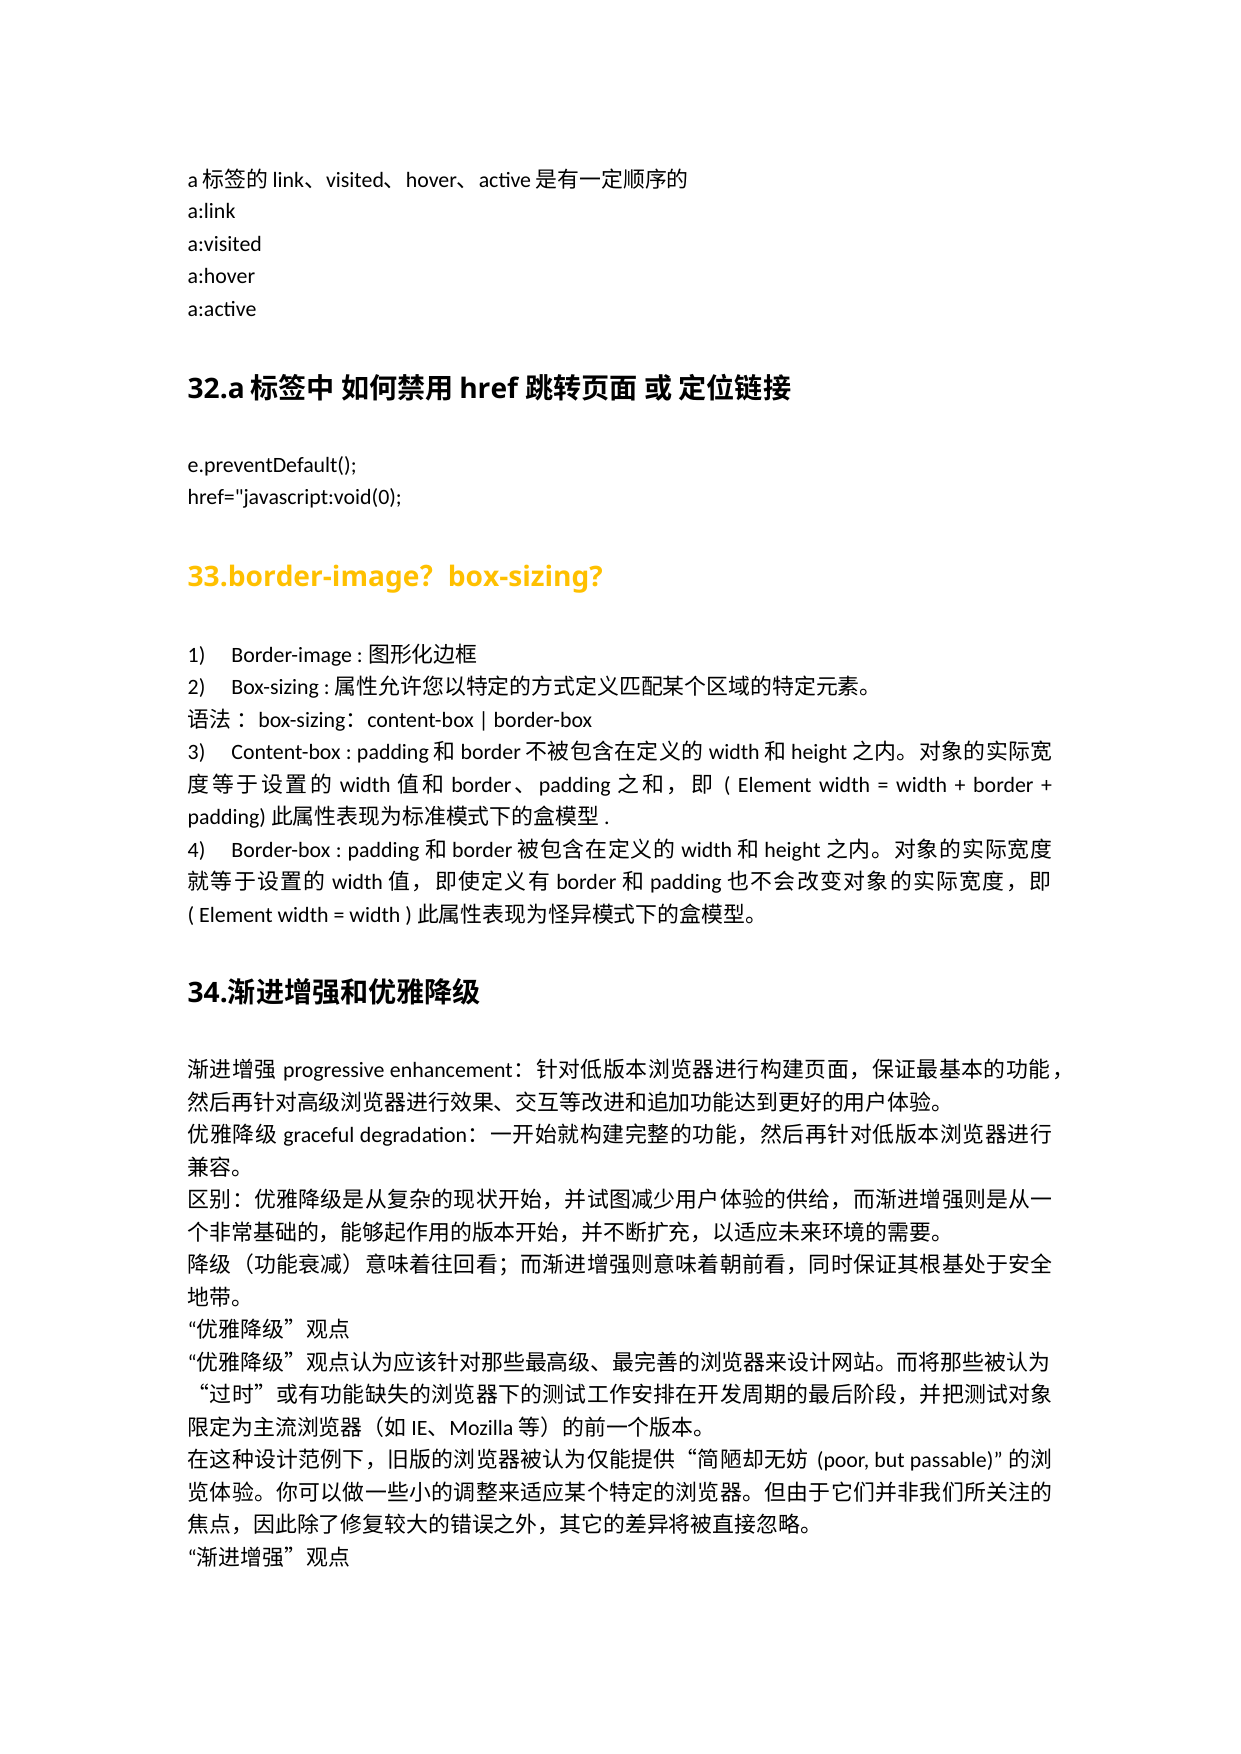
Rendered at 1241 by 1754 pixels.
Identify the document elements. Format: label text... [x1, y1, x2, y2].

text 2) Box-sizing : 属性允许您以特定的方式定义匹配某个区域的特定元素。 语法 ：box-sizing：content-box | border-box 3) Content-box : padding和border不被包含在定义的width和height之内。对象的实际宽度等于设置的width值和border、padding之和，即 ( Element width = width + border + padding) 此属性表现为标准模式下的盒模型 . 4) Border-box : padding和border被包含在定义的width和height之内。对象的实际宽度就等于设置的width值，即使定义有border和padding也不会改变对象的实际宽度，即 ( Element width = width ) 此属性表现为怪异模式下的盒模型。 [187, 669, 1053, 929]
text a标签的link、visited、hover、active是有一定顺序的 a:link a:visited a:hover a:active [187, 162, 1053, 324]
text e.preventDefault(); href="javascript:void(0); [187, 448, 1053, 513]
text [187, 1052, 1053, 1572]
subtitle 33.border-image？box-sizing? [187, 542, 1053, 607]
subtitle 32.a标签中 如何禁用href 跳转页面 或 定位链接 [187, 354, 1053, 419]
text 1) Border-image : 图形化边框 [187, 636, 1053, 669]
subtitle 34.渐进增强和优雅降级 [187, 958, 1053, 1023]
